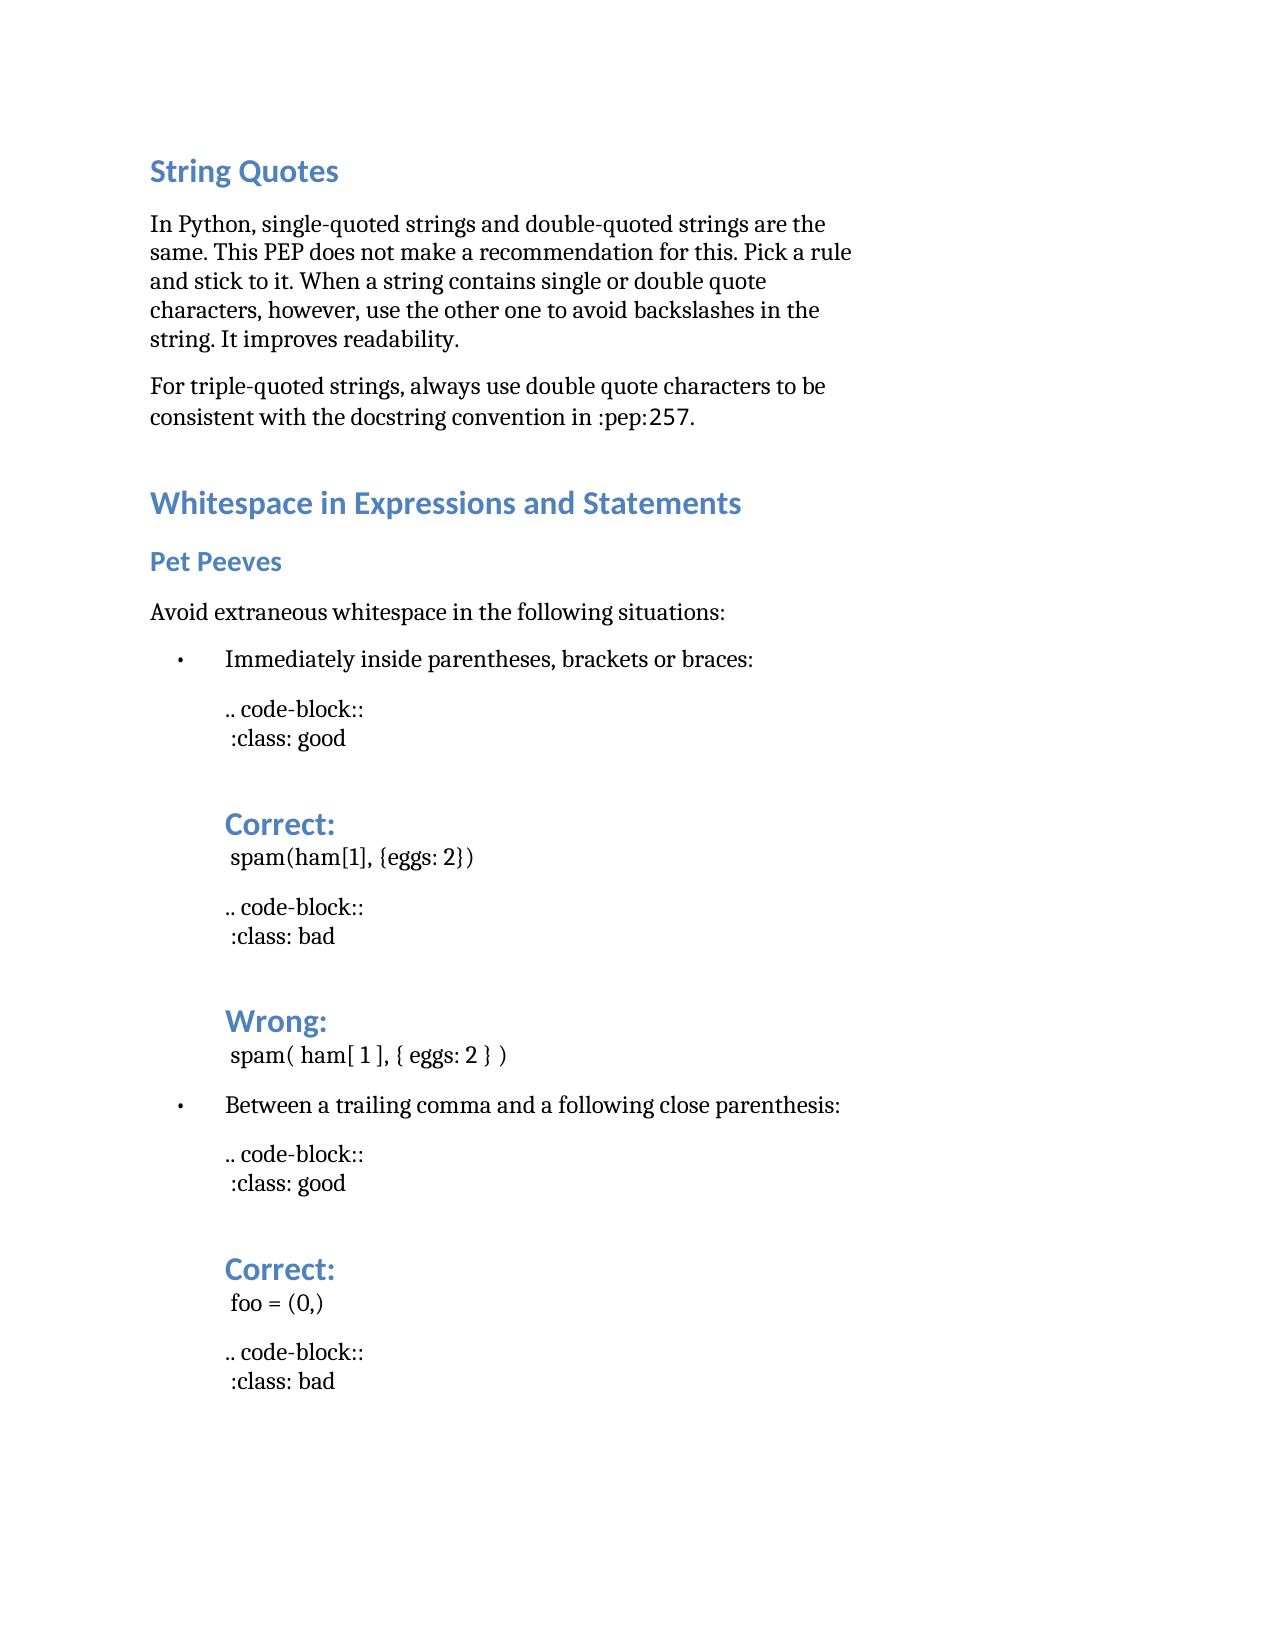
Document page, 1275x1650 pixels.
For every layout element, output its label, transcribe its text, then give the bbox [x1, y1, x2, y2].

list foo = (0,) [175, 1288, 1125, 1317]
subtitle String Quotes [150, 150, 1125, 191]
list .. code-block:: :class: good [175, 1140, 1125, 1198]
subtitle Correct: [175, 1248, 1125, 1288]
list .. code-block:: :class: good [175, 695, 1125, 752]
list .. code-block:: :class: bad [175, 893, 1125, 950]
subtitle Correct: [175, 802, 1125, 843]
list Immediately inside parentheses, brackets or braces: [175, 645, 1125, 674]
list spam( ham[ 1 ], { eggs: 2 } ) [175, 1041, 1125, 1070]
text Avoid extraneous whitespace in the following situations: [150, 598, 1125, 627]
list Between a trailing comma and a following close parenthesis: [175, 1091, 1125, 1119]
list .. code-block:: :class: bad [175, 1338, 1125, 1396]
subtitle Whitespace in Expressions and Statements [150, 482, 1125, 523]
text In Python, single-quoted strings and double-quoted strings are the same. This PEP does not make a recommendation for this. Pick a rule and stick to it. When a string contains single or double quote characters, however, use the other one to avoid backslashes in the string. It improves readability. [150, 209, 1125, 353]
subtitle Pet Peeves [150, 543, 1125, 579]
list spam(ham[1], {eggs: 2}) [175, 843, 1125, 872]
subtitle Wrong: [175, 1000, 1125, 1041]
text For triple-quoted strings, always use double quote characters to be consistent with the docstring convention in :pep:257. [150, 372, 1125, 432]
